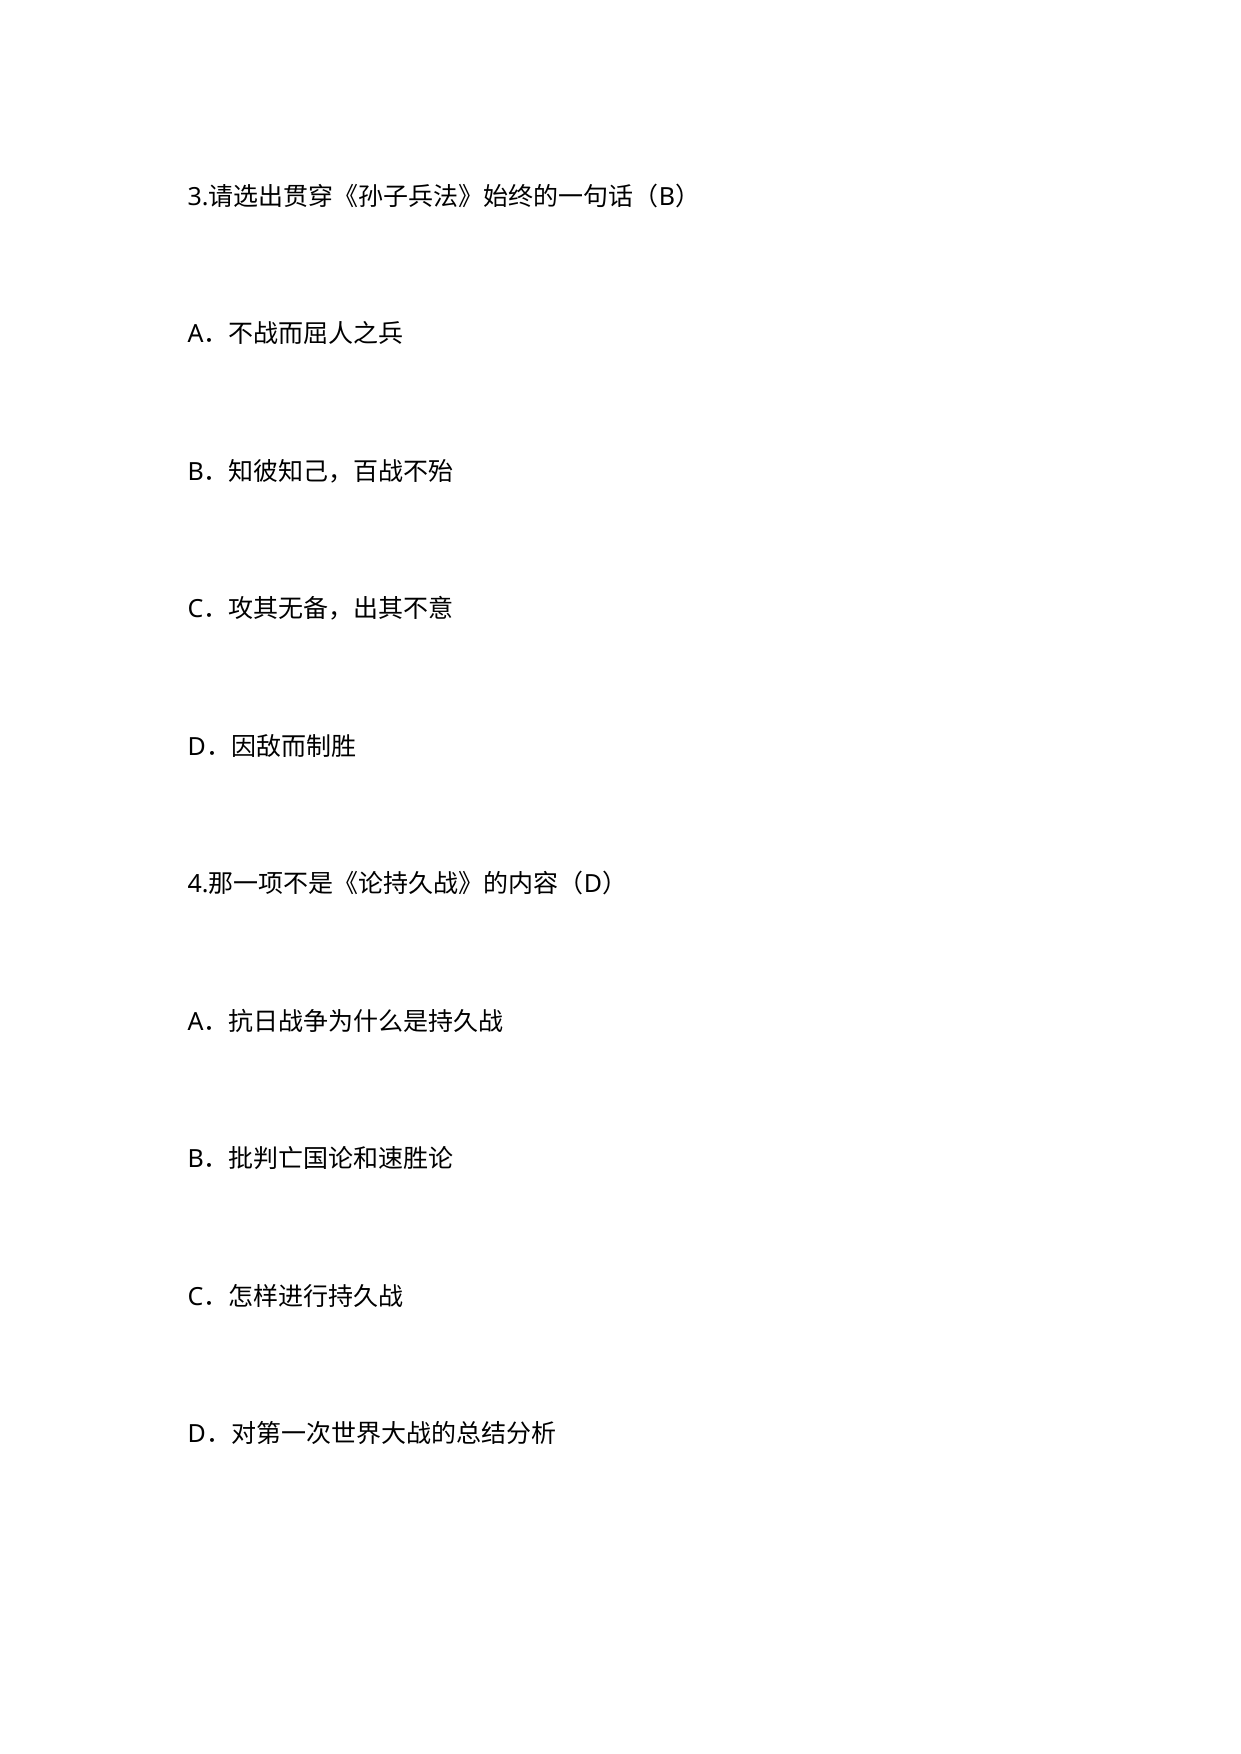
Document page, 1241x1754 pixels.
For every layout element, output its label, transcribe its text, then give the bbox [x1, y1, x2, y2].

text D．因敌而制胜 [187, 712, 1053, 777]
text A．不战而屈人之兵 [187, 299, 1053, 364]
text 3.请选出贯穿《孙子兵法》始终的一句话（B） [187, 162, 1053, 227]
text C．怎样进行持久战 [187, 1262, 1053, 1327]
text A．抗日战争为什么是持久战 [187, 987, 1053, 1052]
text C．攻其无备，出其不意 [187, 574, 1053, 639]
text B．知彼知己，百战不殆 [187, 437, 1053, 502]
text D．对第一次世界大战的总结分析 [187, 1399, 1053, 1464]
text 4.那一项不是《论持久战》的内容（D） [187, 849, 1053, 914]
text B．批判亡国论和速胜论 [187, 1124, 1053, 1189]
